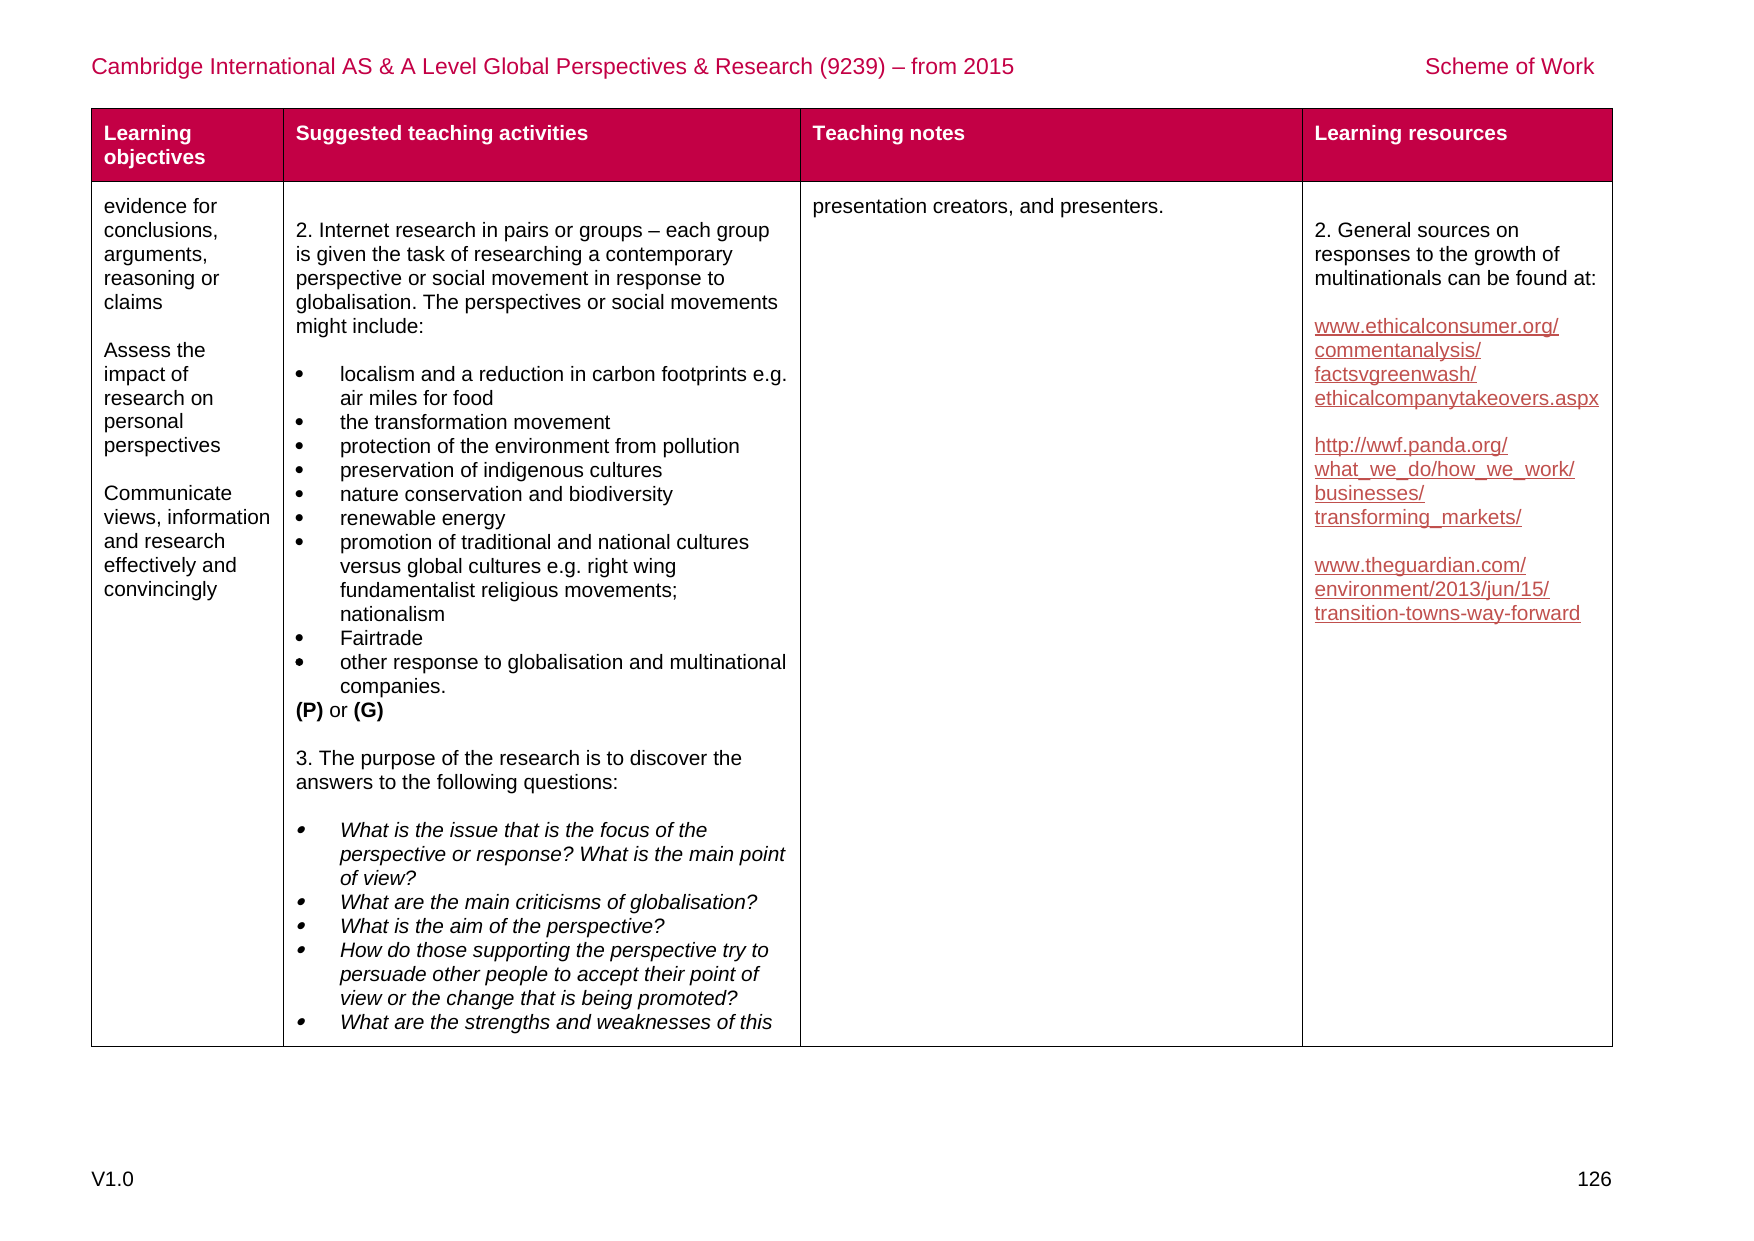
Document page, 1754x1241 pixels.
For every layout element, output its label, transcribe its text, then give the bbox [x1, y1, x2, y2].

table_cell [92, 182, 283, 1046]
table_header Learning resources [1303, 109, 1612, 181]
table_header Suggested teaching activities [284, 109, 800, 181]
table_header Teaching notes [801, 109, 1302, 181]
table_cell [801, 182, 1302, 1046]
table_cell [284, 182, 800, 1046]
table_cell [1303, 182, 1612, 1046]
table_header Learning objectives [92, 109, 283, 181]
